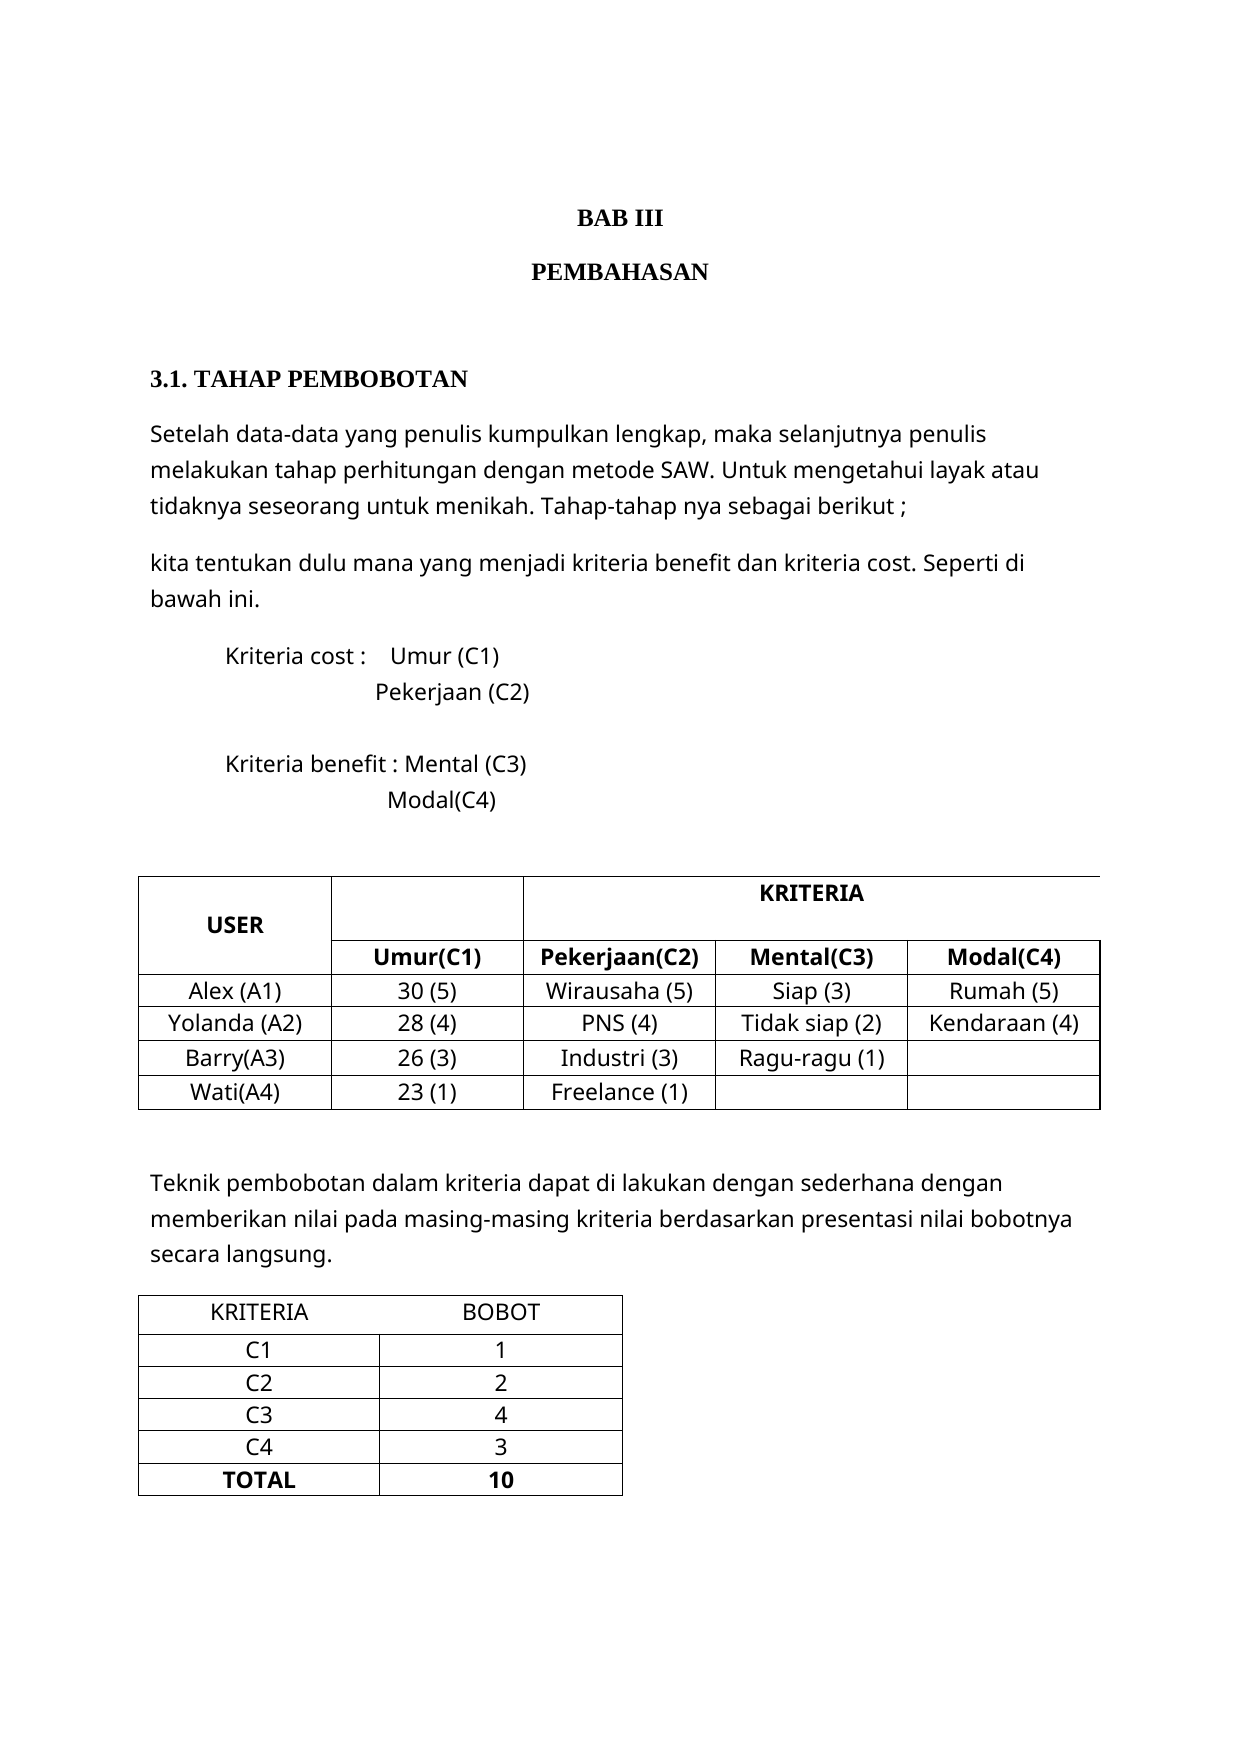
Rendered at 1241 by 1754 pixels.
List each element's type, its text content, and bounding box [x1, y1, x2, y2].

table_header KRITERIA [715, 877, 908, 940]
table_cell Wati(A4) [139, 1076, 331, 1109]
table_cell Modal(C4) [908, 941, 1099, 974]
table_header [524, 877, 715, 940]
table_cell [908, 1041, 1099, 1074]
table_header BOBOT [379, 1296, 622, 1333]
table_cell C1 [139, 1335, 379, 1366]
list Kriteria cost : Umur (C1) [225, 640, 1090, 671]
table_cell 26 (3) [332, 1041, 523, 1074]
list Kriteria benefit : Mental (C3) [225, 748, 1090, 779]
table_cell PNS (4) [524, 1007, 715, 1040]
text Teknik pembobotan dalam kriteria dapat di lakukan dengan sederhana dengan memberikan nilai pada masing-masing kriteria berdasarkan presentasi nilai bobotnya secara langsung. [150, 1167, 1090, 1270]
table_cell 28 (4) [332, 1007, 523, 1040]
table_cell Rumah (5) [908, 975, 1099, 1006]
table_cell [716, 1076, 907, 1109]
table_cell 3 [380, 1431, 622, 1463]
table_cell 30 (5) [332, 975, 523, 1006]
text Setelah data-data yang penulis kumpulkan lengkap, maka selanjutnya penulis melakukan tahap perhitungan dengan metode SAW. Untuk mengetahui layak atau tidaknya seseorang untuk menikah. Tahap-tahap nya sebagai berikut ; [150, 418, 1090, 522]
table_cell TOTAL [139, 1464, 379, 1495]
list Pekerjaan (C2) [300, 676, 1090, 707]
table_header KRITERIA [139, 1296, 379, 1333]
table_cell C2 [139, 1367, 379, 1398]
text 3.1. TAHAP PEMBOBOTAN [150, 364, 1090, 393]
table_cell 23 (1) [332, 1076, 523, 1109]
table_cell Alex (A1) [139, 975, 331, 1006]
table_cell Umur(C1) [332, 941, 523, 974]
table_cell Ragu-ragu (1) [716, 1041, 907, 1074]
table_header [332, 877, 523, 940]
text PEMBAHASAN [150, 257, 1090, 286]
text kita tentukan dulu mana yang menjadi kriteria benefit dan kriteria cost. Seperti di bawah ini. [150, 547, 1090, 614]
table_cell 10 [380, 1464, 622, 1495]
text BAB III [150, 203, 1090, 232]
table_cell C4 [139, 1431, 379, 1463]
table_cell 2 [380, 1367, 622, 1398]
table_cell 1 [380, 1335, 622, 1366]
table_cell Industri (3) [524, 1041, 715, 1074]
table_cell 4 [380, 1399, 622, 1430]
table_cell Yolanda (A2) [139, 1007, 331, 1040]
table_cell C3 [139, 1399, 379, 1430]
table_cell [908, 1076, 1099, 1109]
table_cell Siap (3) [716, 975, 907, 1006]
table_cell [139, 940, 331, 974]
table_cell Pekerjaan(C2) [524, 941, 715, 974]
table_header USER [139, 877, 331, 940]
table_cell Freelance (1) [524, 1076, 715, 1109]
table_cell Tidak siap (2) [716, 1007, 907, 1040]
table_cell Kendaraan (4) [908, 1007, 1099, 1040]
list Modal(C4) [300, 783, 1090, 815]
table_cell Wirausaha (5) [524, 975, 715, 1006]
table_cell Mental(C3) [716, 941, 907, 974]
table_cell Barry(A3) [139, 1041, 331, 1074]
table_header [908, 877, 1100, 940]
